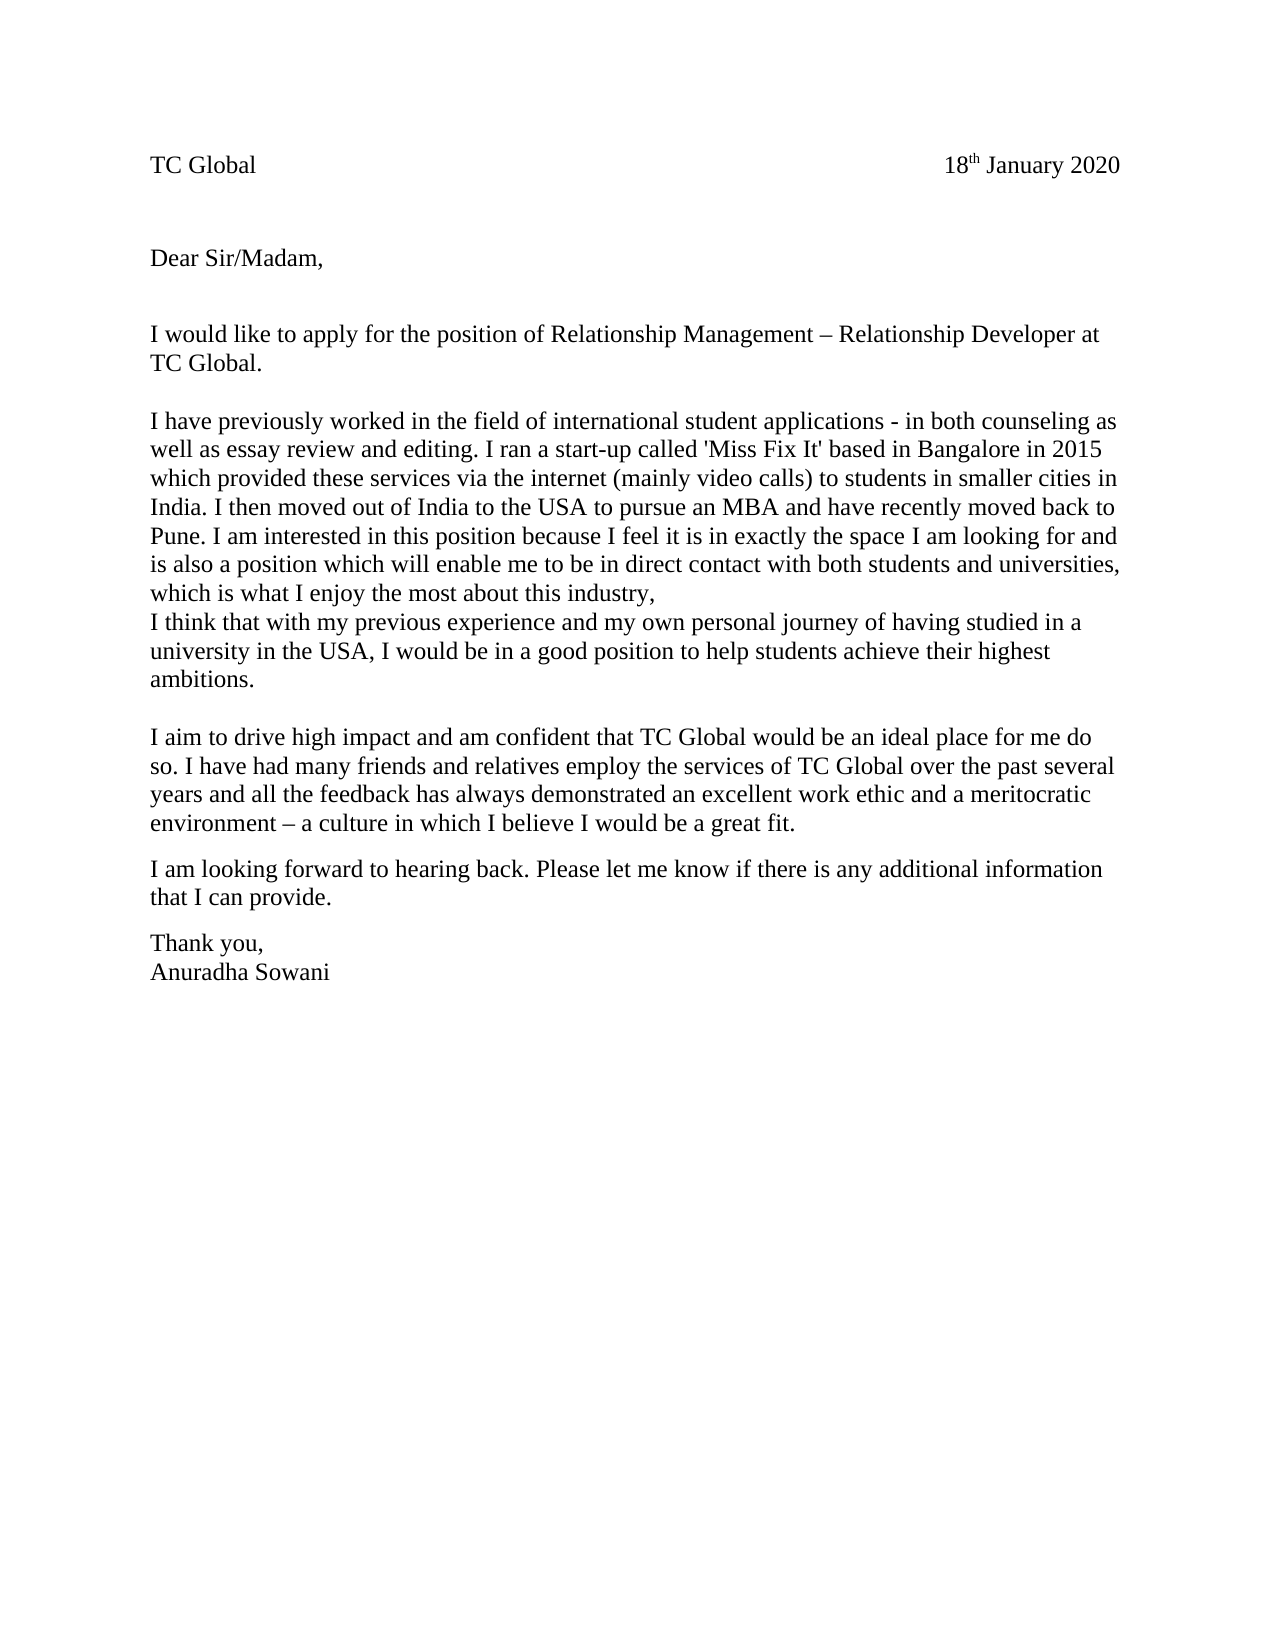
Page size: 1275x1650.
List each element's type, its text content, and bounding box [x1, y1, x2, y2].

text I am looking forward to hearing back. Please let me know if there is any additional information that I can provide. [150, 854, 1125, 911]
text I aim to drive high impact and am confident that TC Global would be an ideal place for me do so. I have had many friends and relatives employ the services of TC Global over the past several years and all the feedback has always demonstrated an excellent work ethic and a meritocratic environment – a culture in which I believe I would be a great fit. [150, 722, 1125, 837]
text Thank you, Anuradha Sowani [150, 928, 1125, 985]
text I would like to apply for the position of Relationship Management – Relationship Developer at TC Global. [150, 319, 1125, 377]
text I have previously worked in the field of international student applications - in both counseling as well as essay review and editing. I ran a start-up called 'Miss Fix It' based in Bangalore in 2015 which provided these services via the internet (mainly video calls) to students in smaller cities in India. I then moved out of India to the USA to pursue an MBA and have recently moved back to Pune. I am interested in this position because I feel it is in exactly the space I am looking for and is also a position which will enable me to be in direct contact with both students and universities, which is what I enjoy the most about this industry, [150, 406, 1125, 607]
text I think that with my previous experience and my own personal journey of having studied in a university in the USA, I would be in a good position to help students achieve their highest ambitions. [150, 607, 1125, 693]
text TC Global 18th January 2020 Dear Sir/Madam, [150, 150, 1125, 272]
